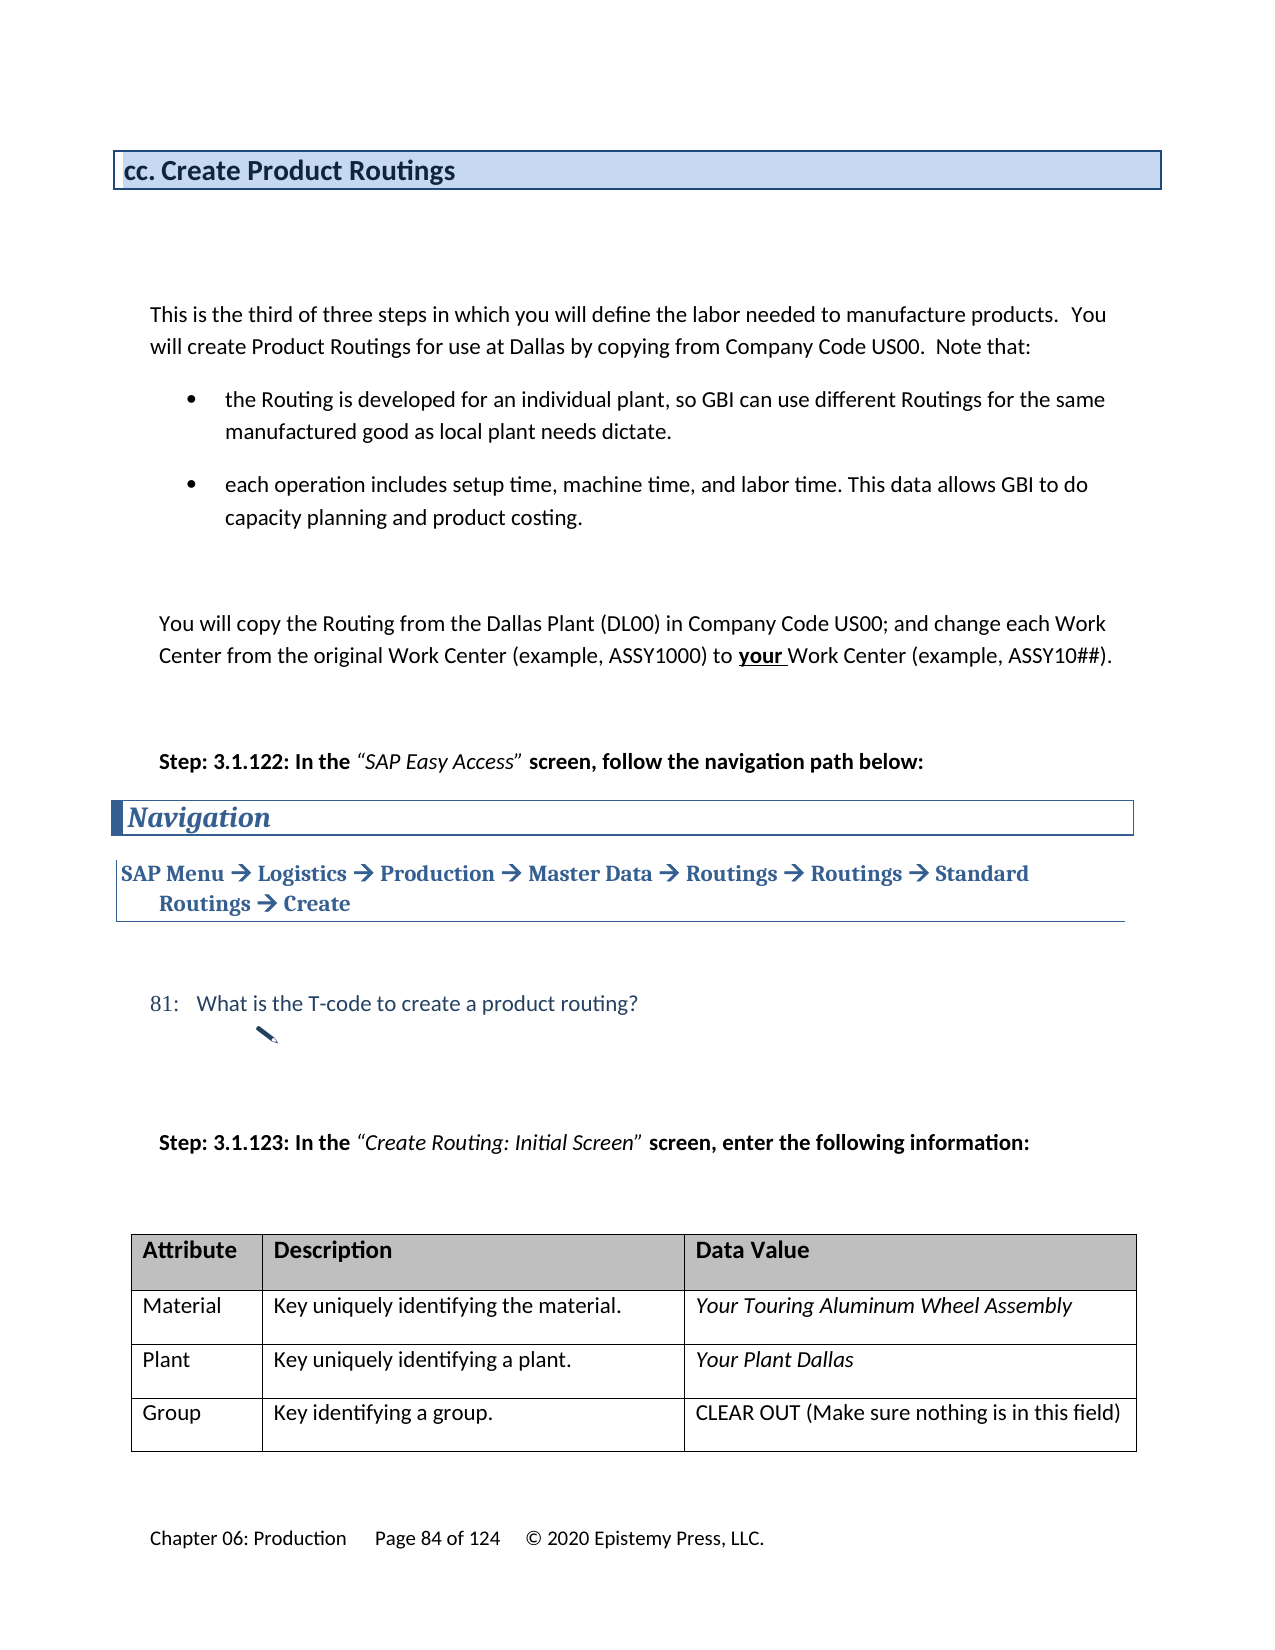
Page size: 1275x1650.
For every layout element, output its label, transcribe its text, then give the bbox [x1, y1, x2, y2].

table_header Description [263, 1235, 684, 1290]
table_cell Your Touring Aluminum Wheel Assembly [685, 1291, 1136, 1344]
table_cell Group [132, 1399, 262, 1451]
text In the “Create Routing: Initial Screen” screen, enter the following information: [159, 1128, 1125, 1156]
text What is the T-code to create a product routing? [150, 989, 1125, 1049]
table_cell Plant [132, 1345, 262, 1397]
table_cell CLEAR OUT (Make sure nothing is in this field) [685, 1399, 1136, 1451]
table_cell Material [132, 1291, 262, 1344]
text You will copy the Routing from the Dallas Plant (DL00) in Company Code US00; and change each Work Center from the original Work Center (example, ASSY1000) to your Work Center (example, ASSY10##). [159, 609, 1125, 669]
text This is the third of three steps in which you will define the labor needed to manufacture products. You will create Product Routings for use at Dallas by copying from Company Code US00. Note that: [150, 300, 1125, 360]
list the Routing is developed for an individual plant, so GBI can use different Routings for the same manufactured good as local plant needs dictate. [187, 385, 1125, 445]
table_cell Key uniquely identifying the material. [263, 1291, 684, 1344]
list each operation includes setup time, machine time, and labor time. This data allows GBI to do capacity planning and product costing. [187, 470, 1125, 531]
text In the “SAP Easy Access” screen, follow the navigation path below: [159, 747, 1125, 775]
table_header Data Value [685, 1235, 1136, 1290]
text SAP Menu Logistics Production Master Data Routings Routings Standard Routings Create [117, 860, 1125, 921]
table_cell Your Plant Dallas [685, 1345, 1136, 1397]
text Navigation [123, 801, 1133, 834]
text Create Product Routings [123, 152, 1160, 188]
table_cell Key uniquely identifying a plant. [263, 1345, 684, 1397]
table_header Attribute [132, 1235, 262, 1290]
table_cell Key identifying a group. [263, 1399, 684, 1451]
